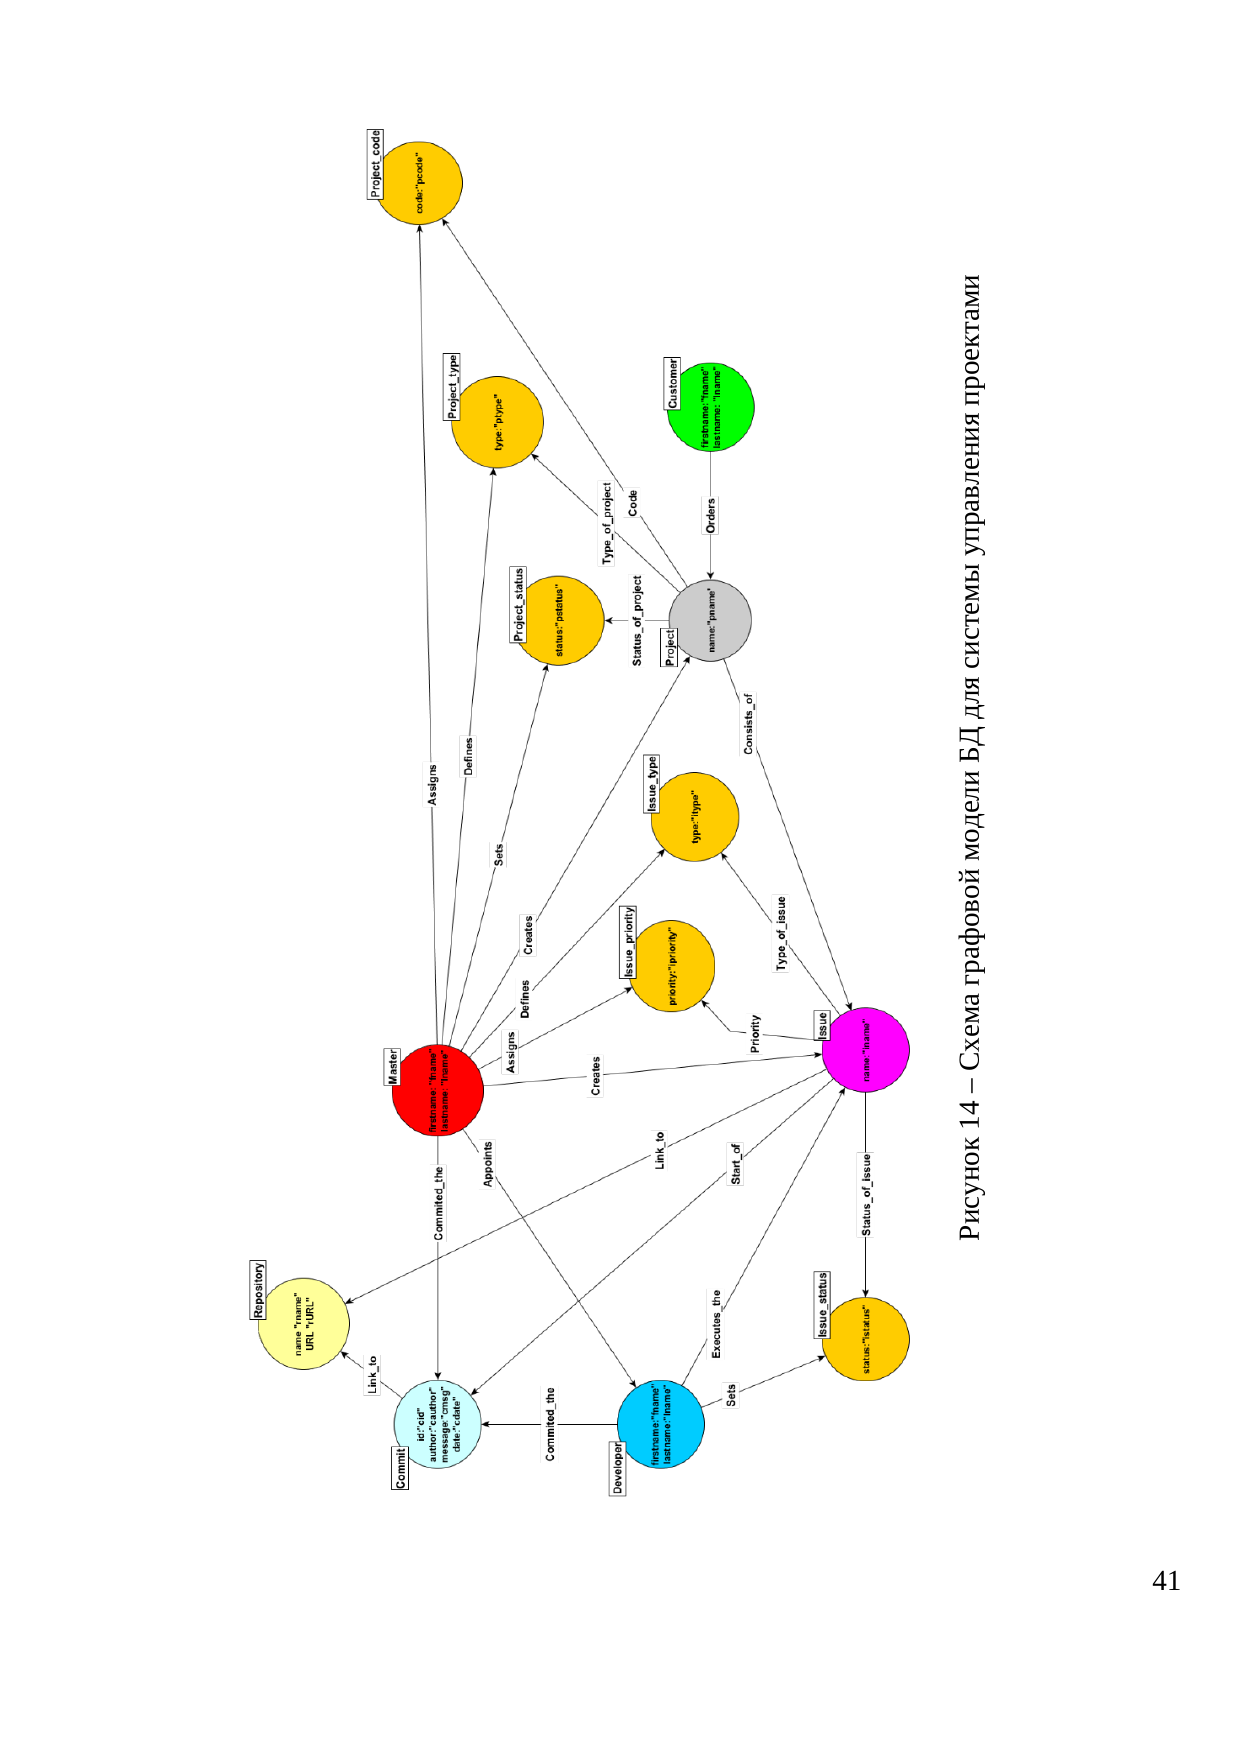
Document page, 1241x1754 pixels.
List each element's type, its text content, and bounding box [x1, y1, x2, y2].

table_header Рисунок 14 – Схема графовой модели БД для системы управления проектами [940, 248, 1013, 1344]
picture [239, 120, 919, 1504]
